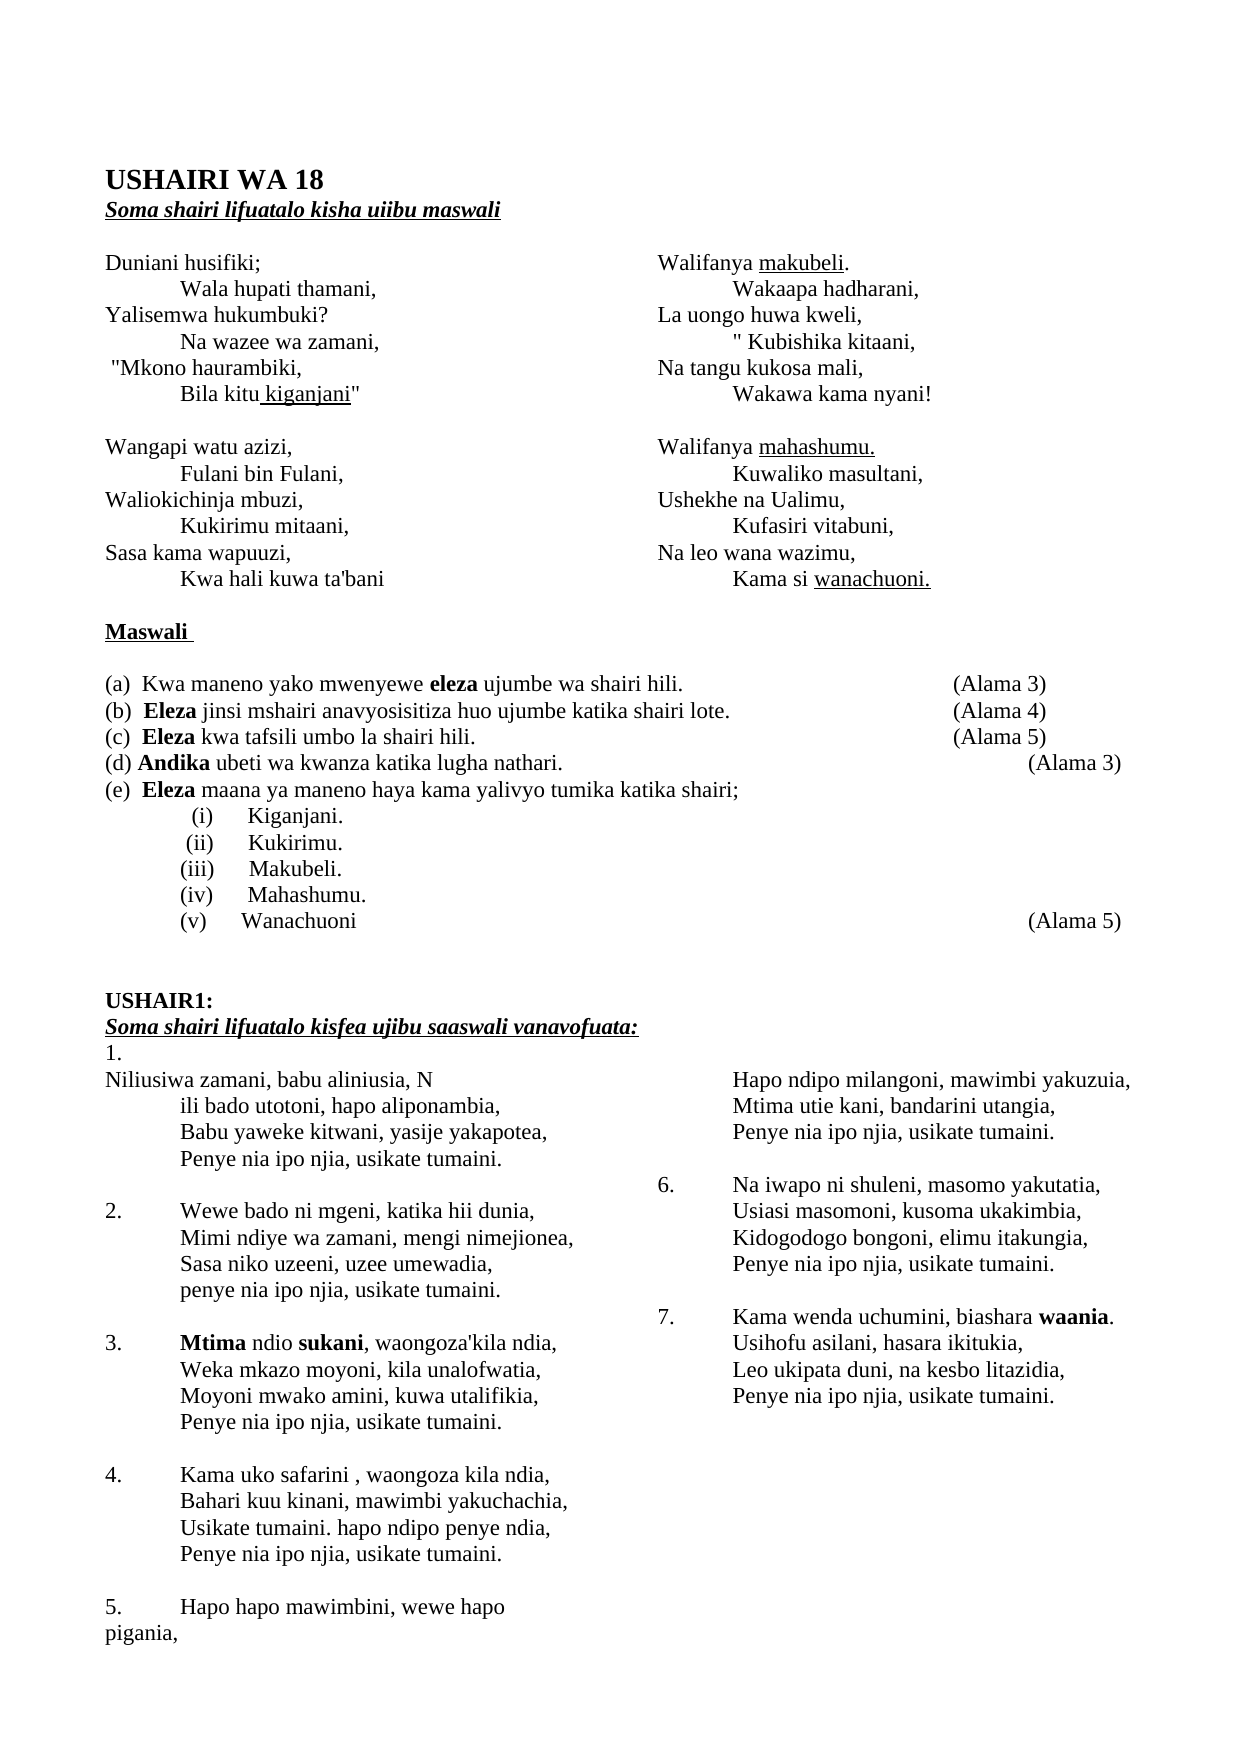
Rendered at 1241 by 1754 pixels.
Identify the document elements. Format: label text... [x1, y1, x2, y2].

text Kuwaliko masultani, [657, 459, 1135, 486]
text Soma shairi lifuatalo kisfea ujibu saaswali vanavofuata: [105, 1013, 1135, 1039]
text Penye nia ipo njia, usikate tumaini. [105, 1540, 582, 1566]
text Penye nia ipo njia, usikate tumaini. [657, 1118, 1135, 1145]
text Wala hupati thamani, [105, 275, 582, 301]
text penye nia ipo njia, usikate tumaini. [105, 1277, 582, 1303]
text 2. Wewe bado ni mgeni, katika hii dunia, [105, 1197, 582, 1224]
text (a) Kwa maneno yako mwenyewe eleza ujumbe wa shairi hili. (Alama 3) [105, 670, 1135, 697]
text Penye nia ipo njia, usikate tumaini. [105, 1408, 582, 1435]
text Kukirimu mitaani, [105, 512, 582, 539]
text Usihofu asilani, hasara ikitukia, [657, 1329, 1135, 1356]
text Penye nia ipo njia, usikate tumaini. [105, 1145, 582, 1171]
text Wakaapa hadharani, [657, 275, 1135, 301]
text Penye nia ipo njia, usikate tumaini. [657, 1250, 1135, 1277]
text (b) Eleza jinsi mshairi anavyosisitiza huo ujumbe katika shairi lote. (Alama 4) [105, 697, 1135, 723]
text Waliokichinja mbuzi, [105, 486, 582, 512]
text Bahari kuu kinani, mawimbi yakuchachia, [105, 1487, 582, 1514]
text Bila kitu kiganjani" [105, 381, 582, 407]
text 7. Kama wenda uchumini, biashara waania. [657, 1303, 1135, 1329]
text Yalisemwa hukumbuki? [105, 301, 582, 328]
text 4. Kama uko safarini , waongoza kila ndia, [105, 1461, 582, 1487]
text Duniani husifiki; [105, 249, 582, 275]
text (iii) Makubeli. [180, 855, 1135, 881]
text Sasa niko uzeeni, uzee umewadia, [105, 1250, 582, 1277]
text Babu yaweke kitwani, yasije yakapotea, [105, 1118, 582, 1145]
text Leo ukipata duni, na kesbo litazidia, [657, 1356, 1135, 1382]
text Mtima utie kani, bandarini utangia, [657, 1092, 1135, 1118]
text ili bado utotoni, hapo aliponambia, [105, 1092, 582, 1118]
text (c) Eleza kwa tafsili umbo la shairi hili. (Alama 5) [105, 723, 1135, 749]
text Walifanya mahashumu. [657, 433, 1135, 459]
text 6. Na iwapo ni shuleni, masomo yakutatia, [657, 1171, 1135, 1197]
text Kufasiri vitabuni, [657, 512, 1135, 539]
text Fulani bin Fulani, [105, 459, 582, 486]
text Niliusiwa zamani, babu aliniusia, N [105, 1066, 582, 1092]
text 1. [105, 1039, 1135, 1066]
text 5. Hapo hapo mawimbini, wewe hapo pigania, [105, 1593, 582, 1646]
text Ushekhe na Ualimu, [657, 486, 1135, 512]
text Moyoni mwako amini, kuwa utalifikia, [105, 1382, 582, 1408]
text "Mkono haurambiki, [105, 354, 582, 381]
text Mimi ndiye wa zamani, mengi nimejionea, [105, 1224, 582, 1250]
text " Kubishika kitaani, [657, 328, 1135, 354]
text (ii) Kukirimu. [180, 828, 1135, 855]
text (d) Andika ubeti wa kwanza katika lugha nathari. (Alama 3) [105, 749, 1135, 776]
text La uongo huwa kweli, [657, 301, 1135, 328]
text Wakawa kama nyani! [657, 381, 1135, 407]
text Walifanya makubeli. [657, 249, 1135, 275]
text USHAIR1: [105, 987, 1135, 1013]
text Usikate tumaini. hapo ndipo penye ndia, [105, 1514, 582, 1540]
text Kidogodogo bongoni, elimu itakungia, [657, 1224, 1135, 1250]
text Na leo wana wazimu, [657, 539, 1135, 565]
text (iv) Mahashumu. [180, 881, 1135, 908]
text Penye nia ipo njia, usikate tumaini. [657, 1382, 1135, 1408]
text Soma shairi lifuatalo kisha uiibu maswali [105, 196, 1135, 222]
text (i) Kiganjani. [180, 802, 1135, 828]
text Wangapi watu azizi, [105, 433, 582, 459]
text Kama si wanachuoni. [657, 565, 1135, 591]
text Hapo ndipo milangoni, mawimbi yakuzuia, [657, 1066, 1135, 1092]
text USHAIRI WA 18 [105, 162, 1135, 196]
text Kwa hali kuwa ta'bani [105, 565, 582, 591]
text Na wazee wa zamani, [105, 328, 582, 354]
text Na tangu kukosa mali, [657, 354, 1135, 381]
text (e) Eleza maana ya maneno haya kama yalivyo tumika katika shairi; [105, 776, 1135, 802]
text 3. Mtima ndio sukani, waongoza'kila ndia, [105, 1329, 582, 1356]
text Weka mkazo moyoni, kila unalofwatia, [105, 1356, 582, 1382]
text Maswali [105, 618, 1135, 644]
text Sasa kama wapuuzi, [105, 539, 582, 565]
text Usiasi masomoni, kusoma ukakimbia, [657, 1197, 1135, 1224]
text (v) Wanachuoni (Alama 5) [180, 908, 1135, 934]
